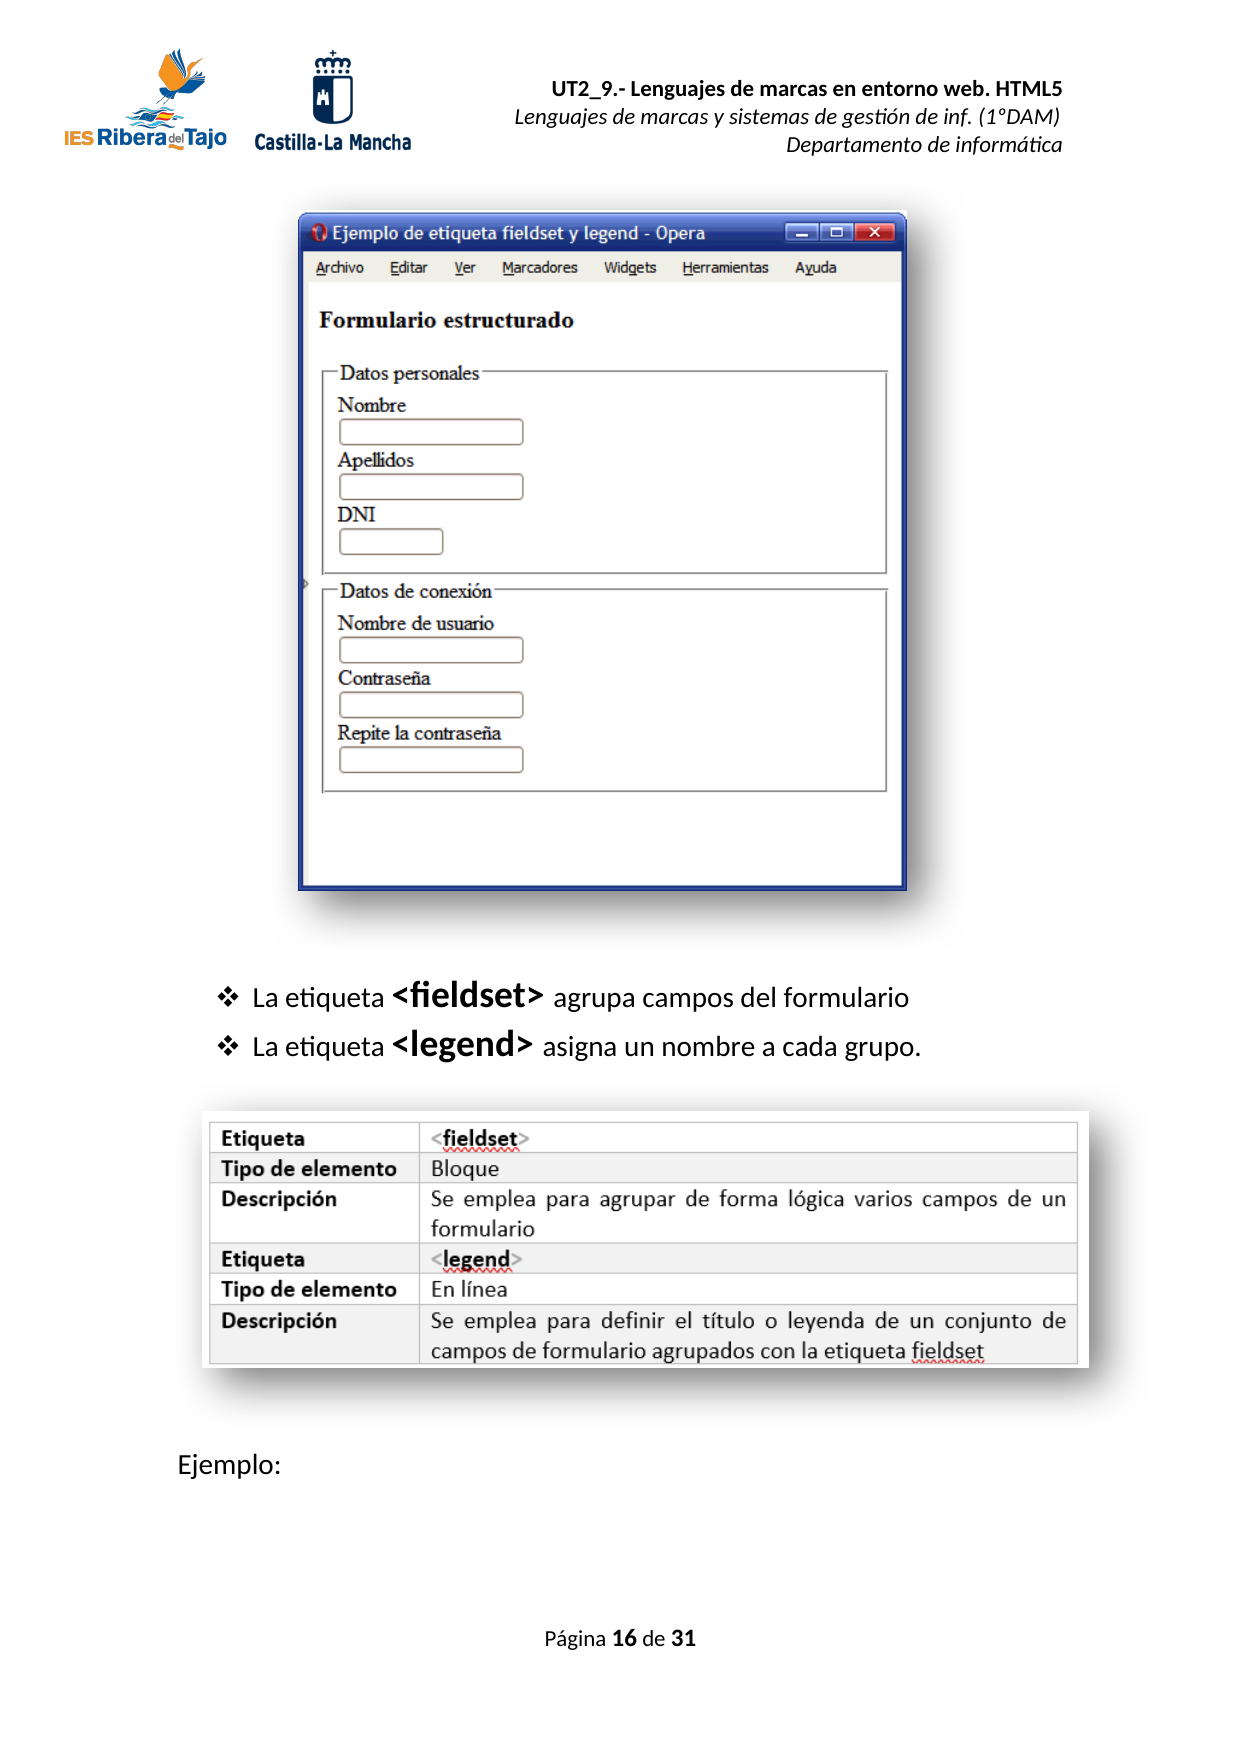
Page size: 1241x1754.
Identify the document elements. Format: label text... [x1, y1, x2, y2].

picture [65, 48, 227, 151]
picture [298, 210, 907, 891]
text Ejemplo: [177, 1446, 1063, 1481]
list La etiqueta <fieldset> agrupa campos del formulario [215, 971, 1063, 1016]
picture [233, 37, 432, 167]
picture [202, 1111, 1089, 1368]
list La etiqueta <legend> asigna un nombre a cada grupo. [215, 1020, 1063, 1066]
